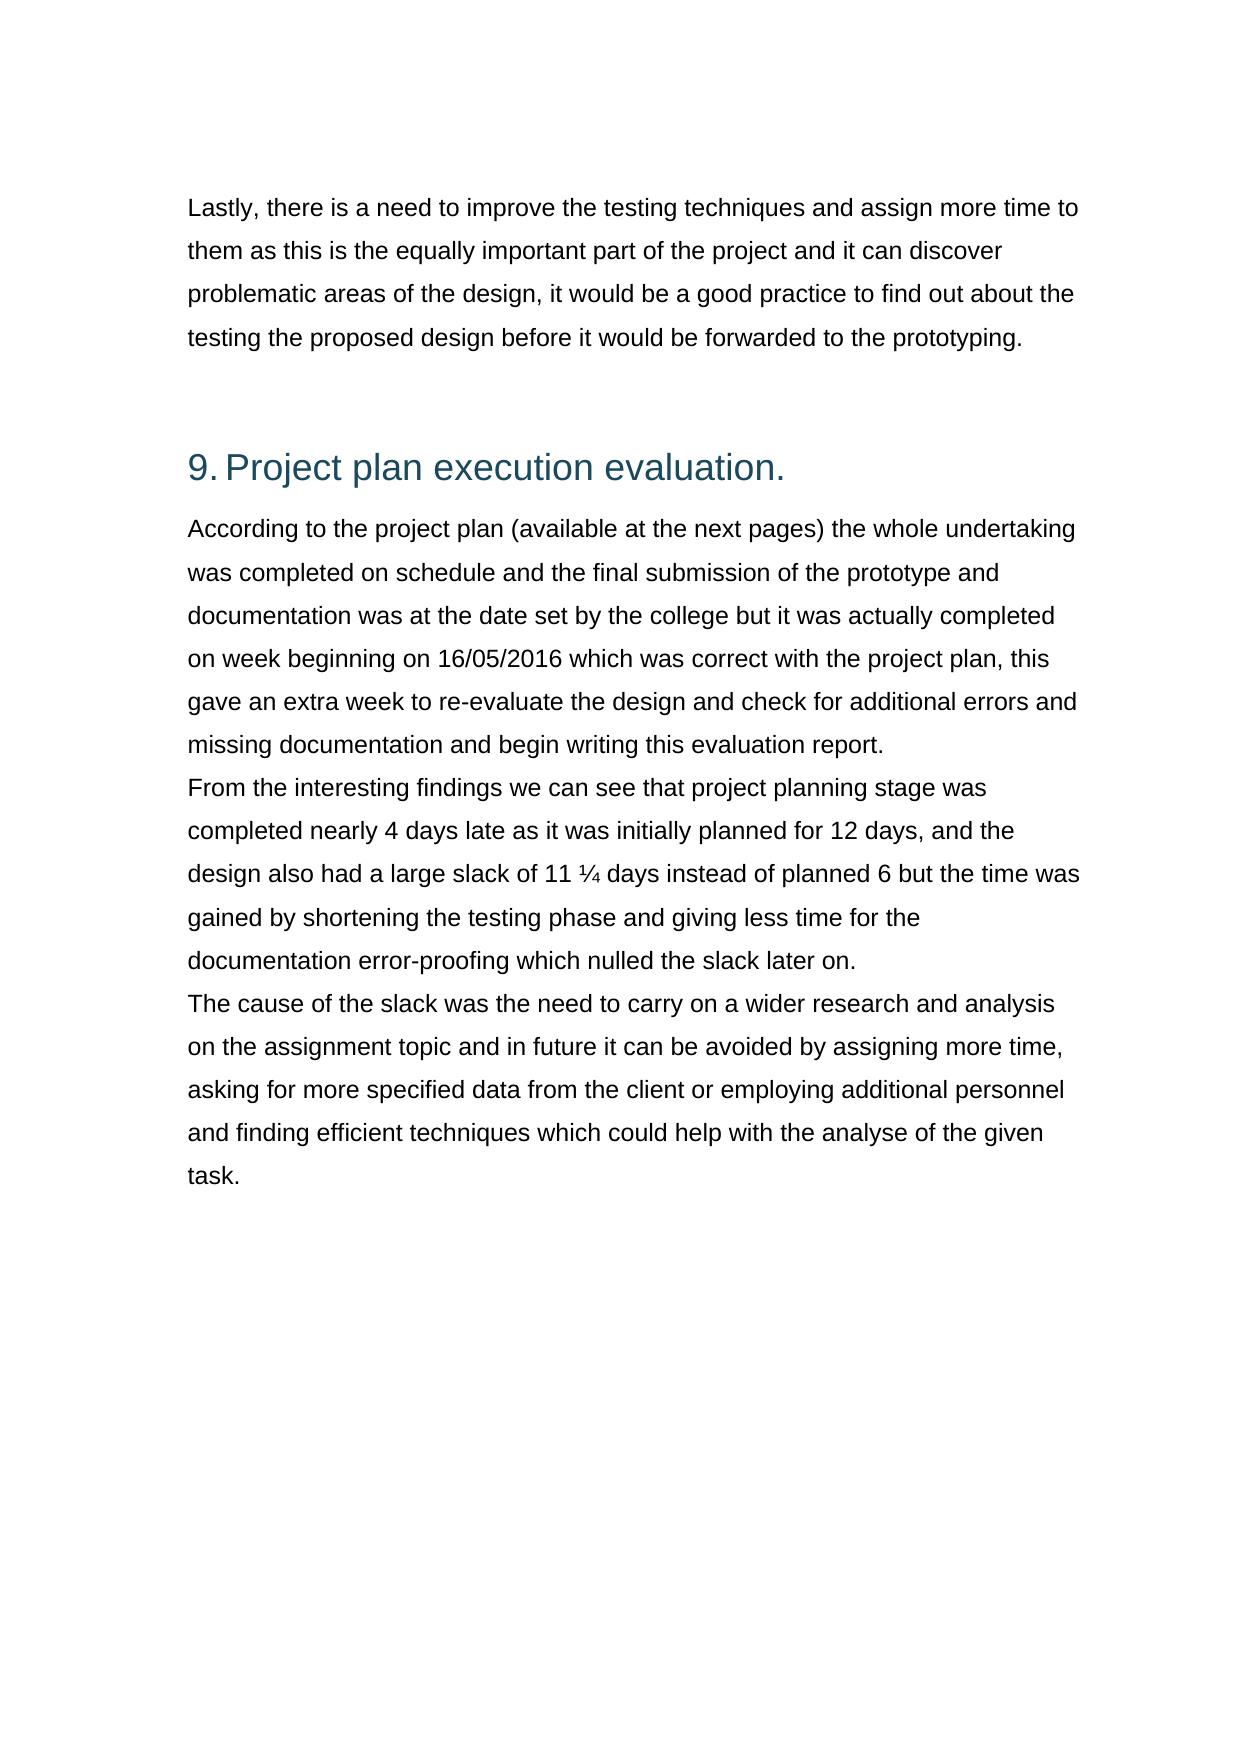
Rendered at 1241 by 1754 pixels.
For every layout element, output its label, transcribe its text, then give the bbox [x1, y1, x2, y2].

subtitle Project plan execution evaluation. [187, 446, 1090, 489]
text According to the project plan (available at the next pages) the whole undertaking was completed on schedule and the final submission of the prototype and documentation was at the date set by the college but it was actually completed on week beginning on 16/05/2016 which was correct with the project plan, this gave an extra week to re-evaluate the design and check for additional errors and missing documentation and begin writing this evaluation report. From the interesting findings we can see that project planning stage was completed nearly 4 days late as it was initially planned for 12 days, and the design also had a large slack of 11 ¼ days instead of planned 6 but the time was gained by shortening the testing phase and giving less time for the documentation error-proofing which nulled the slack later on. The cause of the slack was the need to carry on a wider research and analysis on the assignment topic and in future it can be avoided by assigning more time, asking for more specified data from the client or employing additional personnel and finding efficient techniques which could help with the analyse of the given task. [187, 514, 1090, 1190]
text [187, 150, 1090, 391]
